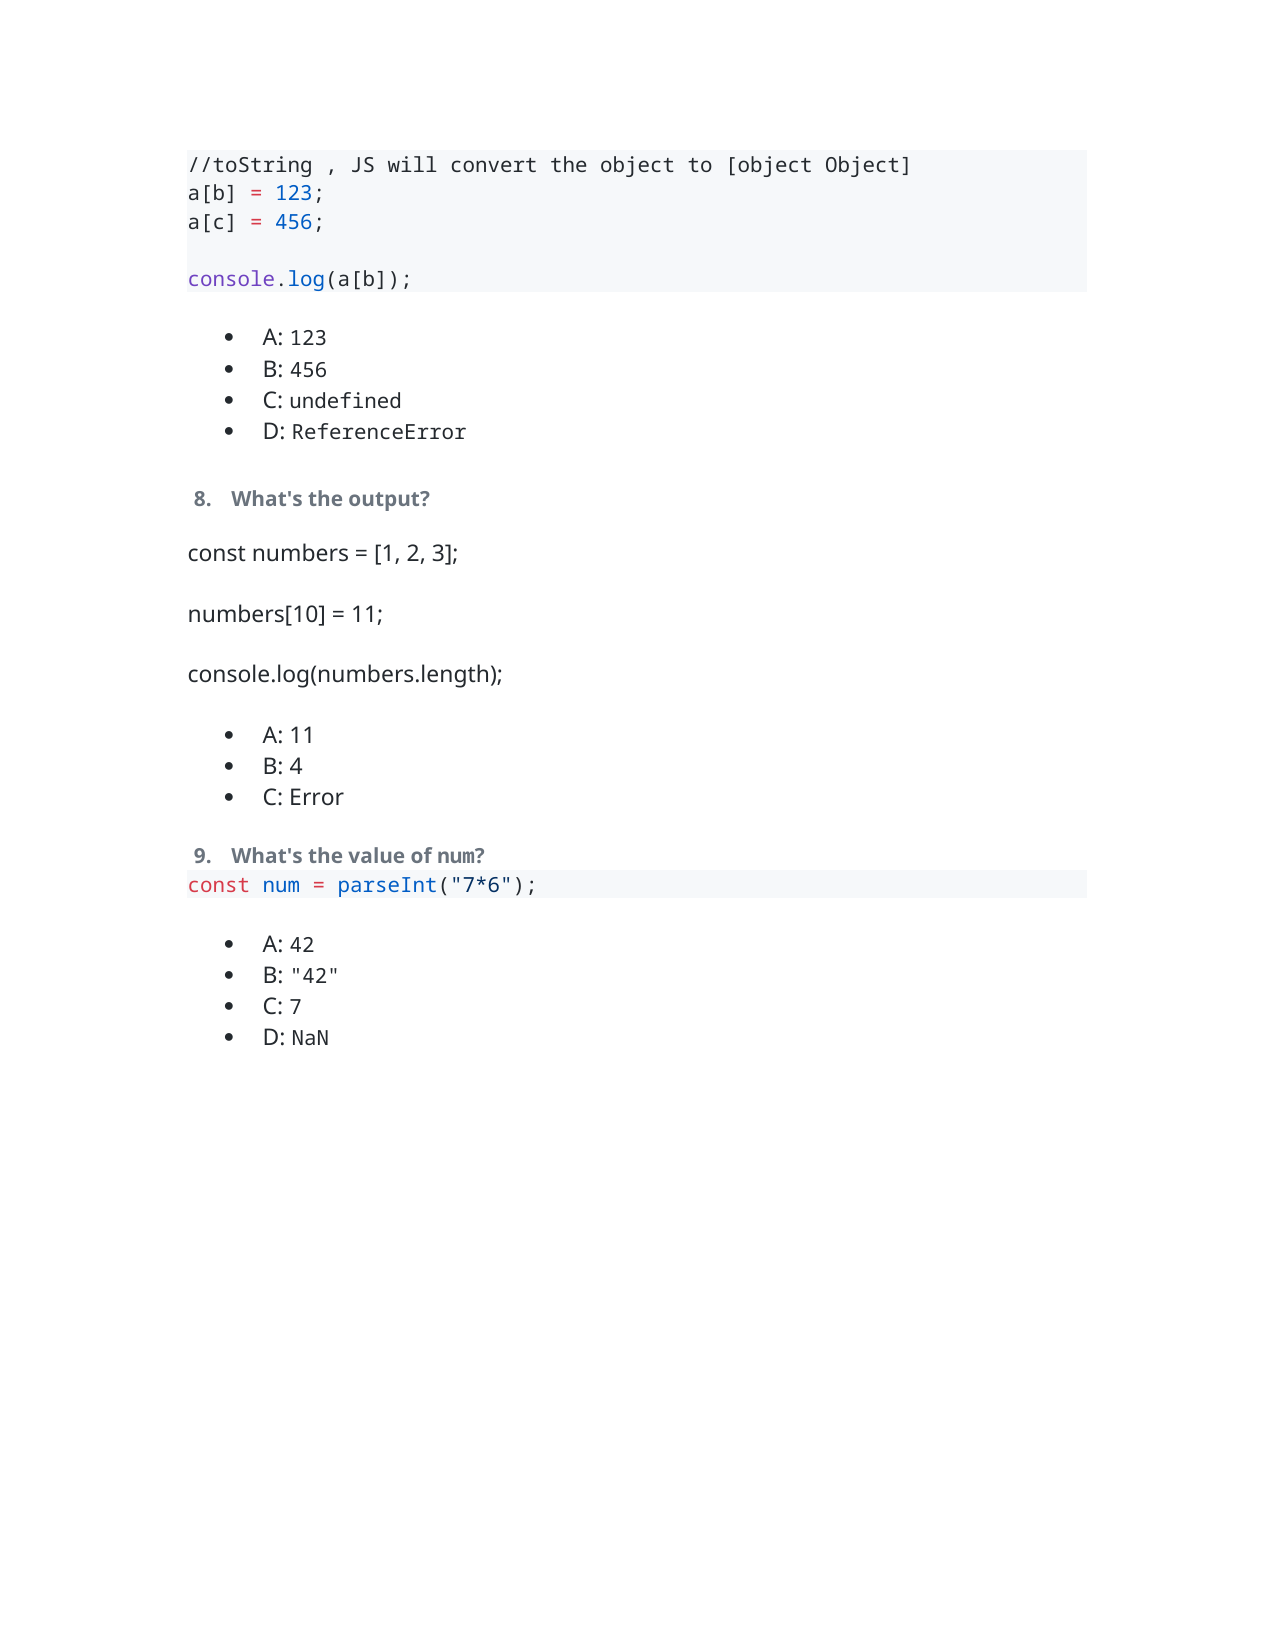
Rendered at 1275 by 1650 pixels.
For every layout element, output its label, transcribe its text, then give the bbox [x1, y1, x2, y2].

text numbers[10] = 11; [187, 598, 1087, 629]
list B: "42" [225, 959, 1087, 990]
text a[b] = 123; [187, 178, 1087, 207]
list B: 4 [225, 750, 1087, 781]
text const numbers = [1, 2, 3]; [187, 537, 1087, 568]
text console.log(numbers.length); [187, 658, 1087, 689]
subtitle What's the value of num? [194, 841, 1087, 870]
text a[c] = 456; [187, 207, 1087, 235]
list C: Error [225, 781, 1087, 812]
list C: 7 [225, 990, 1087, 1021]
text const num = parseInt("7*6"); [187, 870, 1087, 898]
list A: 42 [225, 927, 1087, 959]
text //toString , JS will convert the object to [object Object] [187, 150, 1087, 178]
list D: ReferenceError [225, 415, 1087, 446]
list D: NaN [225, 1021, 1087, 1052]
list B: 456 [225, 353, 1087, 384]
list C: undefined [225, 384, 1087, 415]
subtitle What's the output? [194, 484, 1087, 512]
list A: 11 [225, 718, 1087, 750]
list A: 123 [225, 321, 1087, 353]
text console.log(a[b]); [187, 264, 1087, 292]
